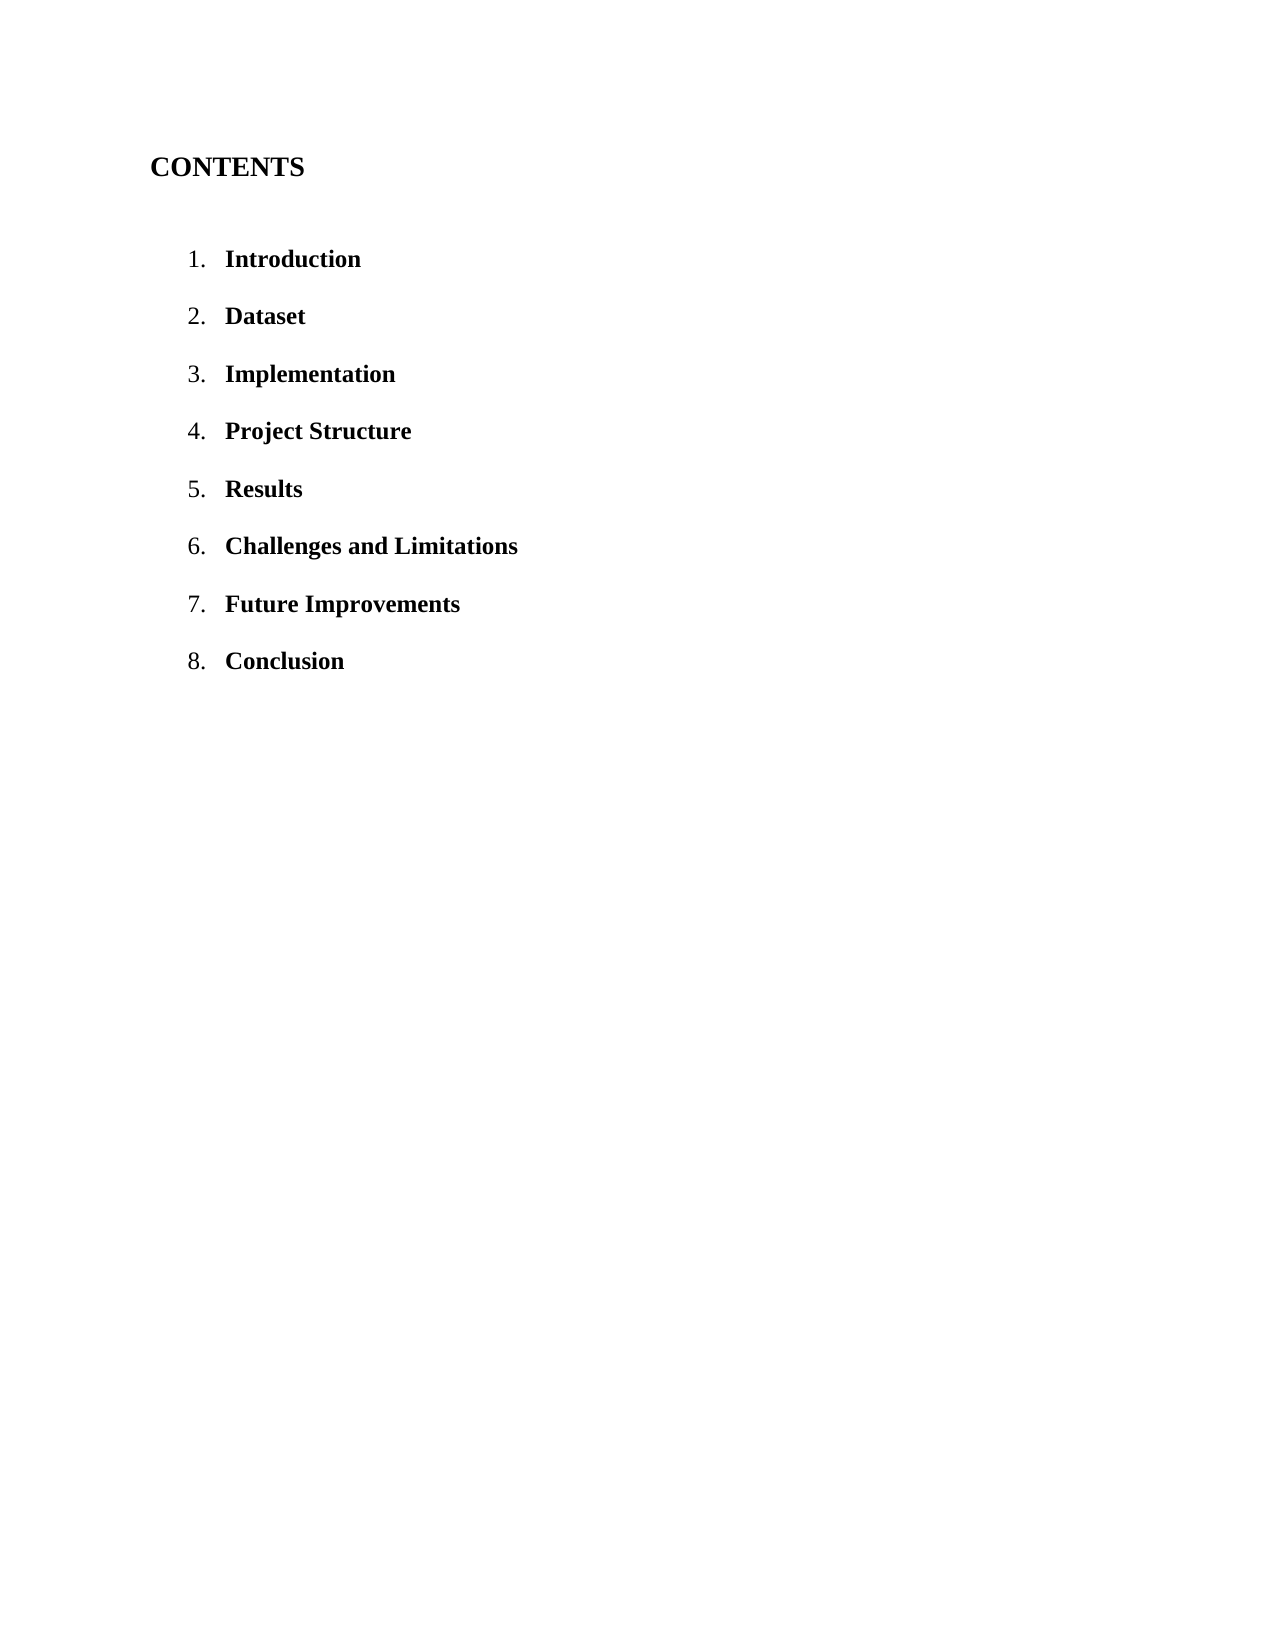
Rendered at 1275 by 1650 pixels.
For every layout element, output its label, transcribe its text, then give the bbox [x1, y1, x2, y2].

text CONTENTS [150, 150, 1125, 182]
list Challenges and Limitations [187, 531, 1125, 560]
list Dataset [187, 301, 1125, 330]
list Future Improvements [187, 589, 1125, 618]
list Conclusion [187, 646, 1125, 675]
list Implementation [187, 359, 1125, 388]
list Results [187, 474, 1125, 503]
list Project Structure [187, 416, 1125, 445]
list Introduction [187, 244, 1125, 273]
